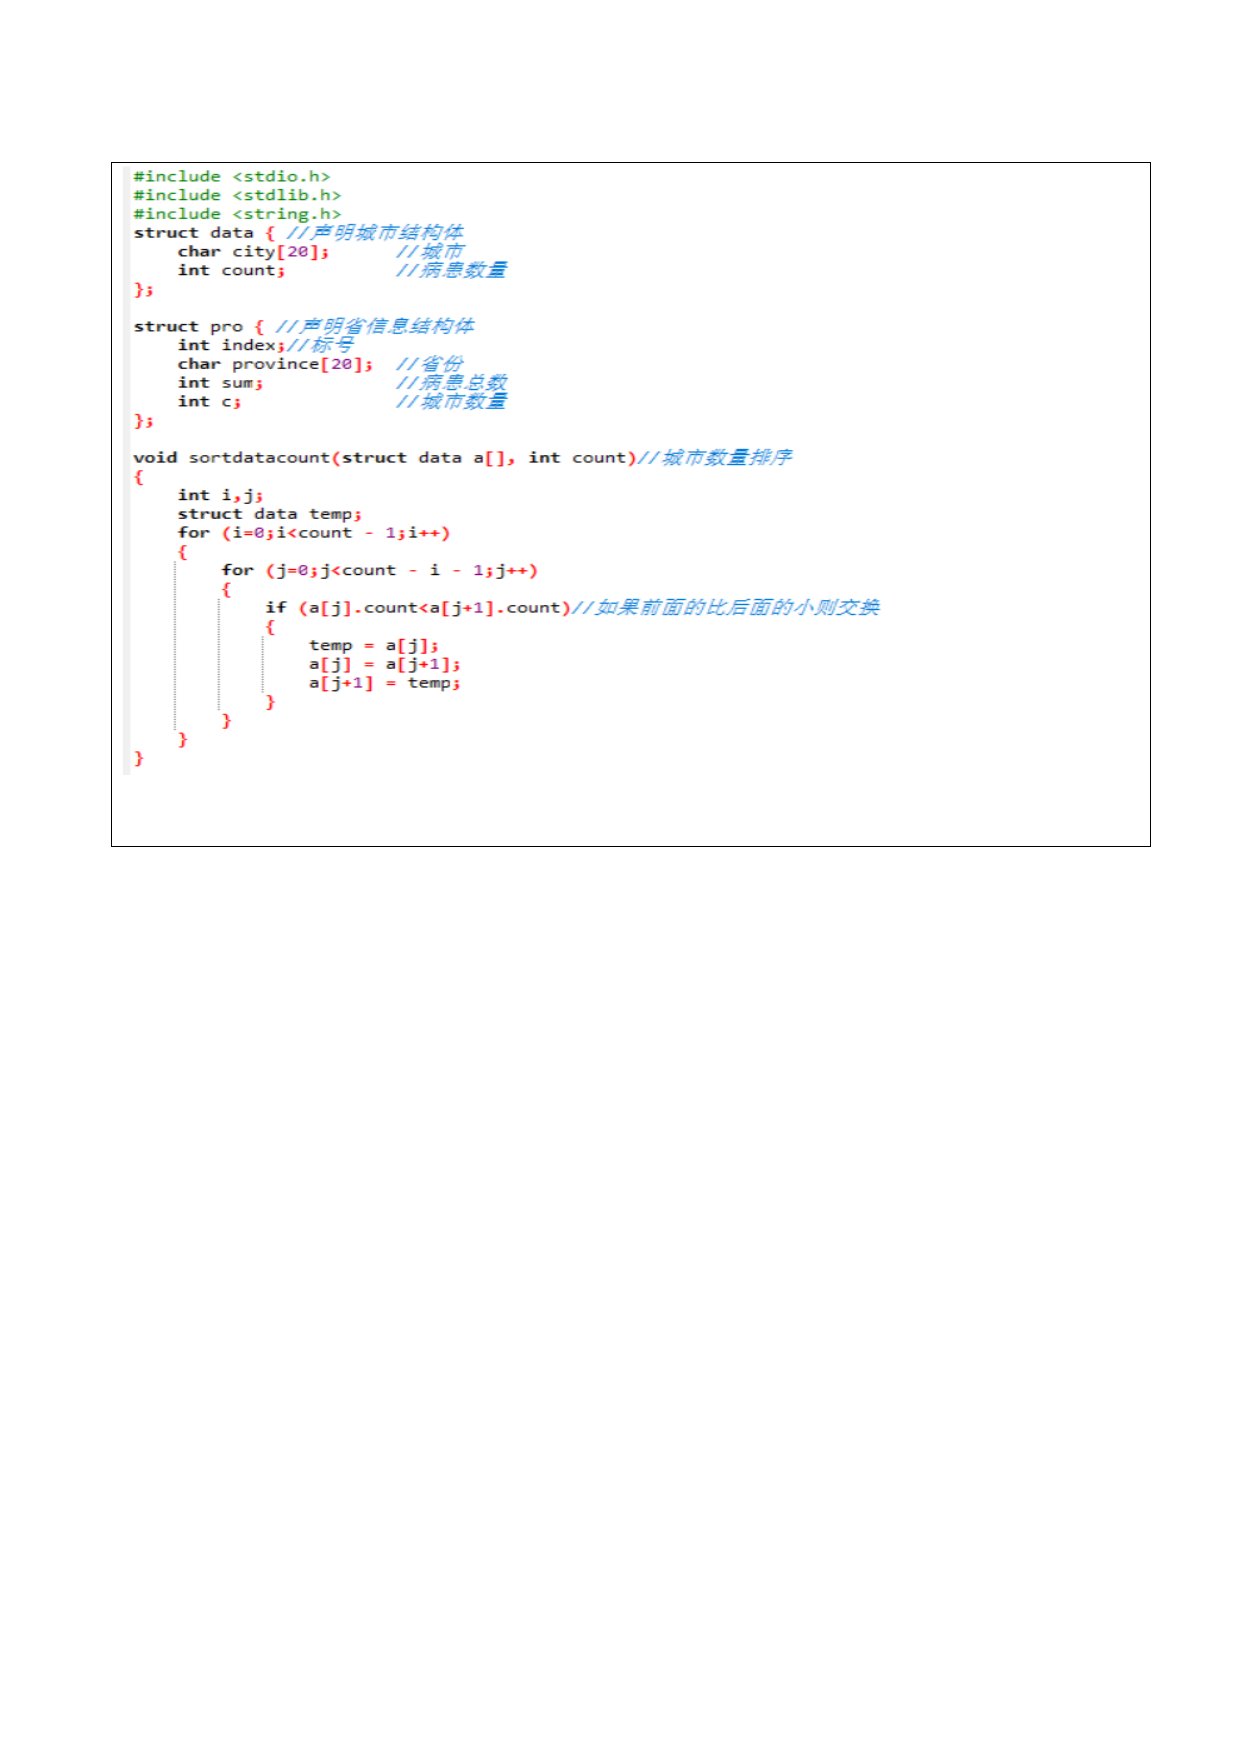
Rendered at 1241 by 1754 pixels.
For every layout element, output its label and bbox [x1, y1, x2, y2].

picture [122, 163, 959, 775]
table_cell [112, 163, 1150, 846]
